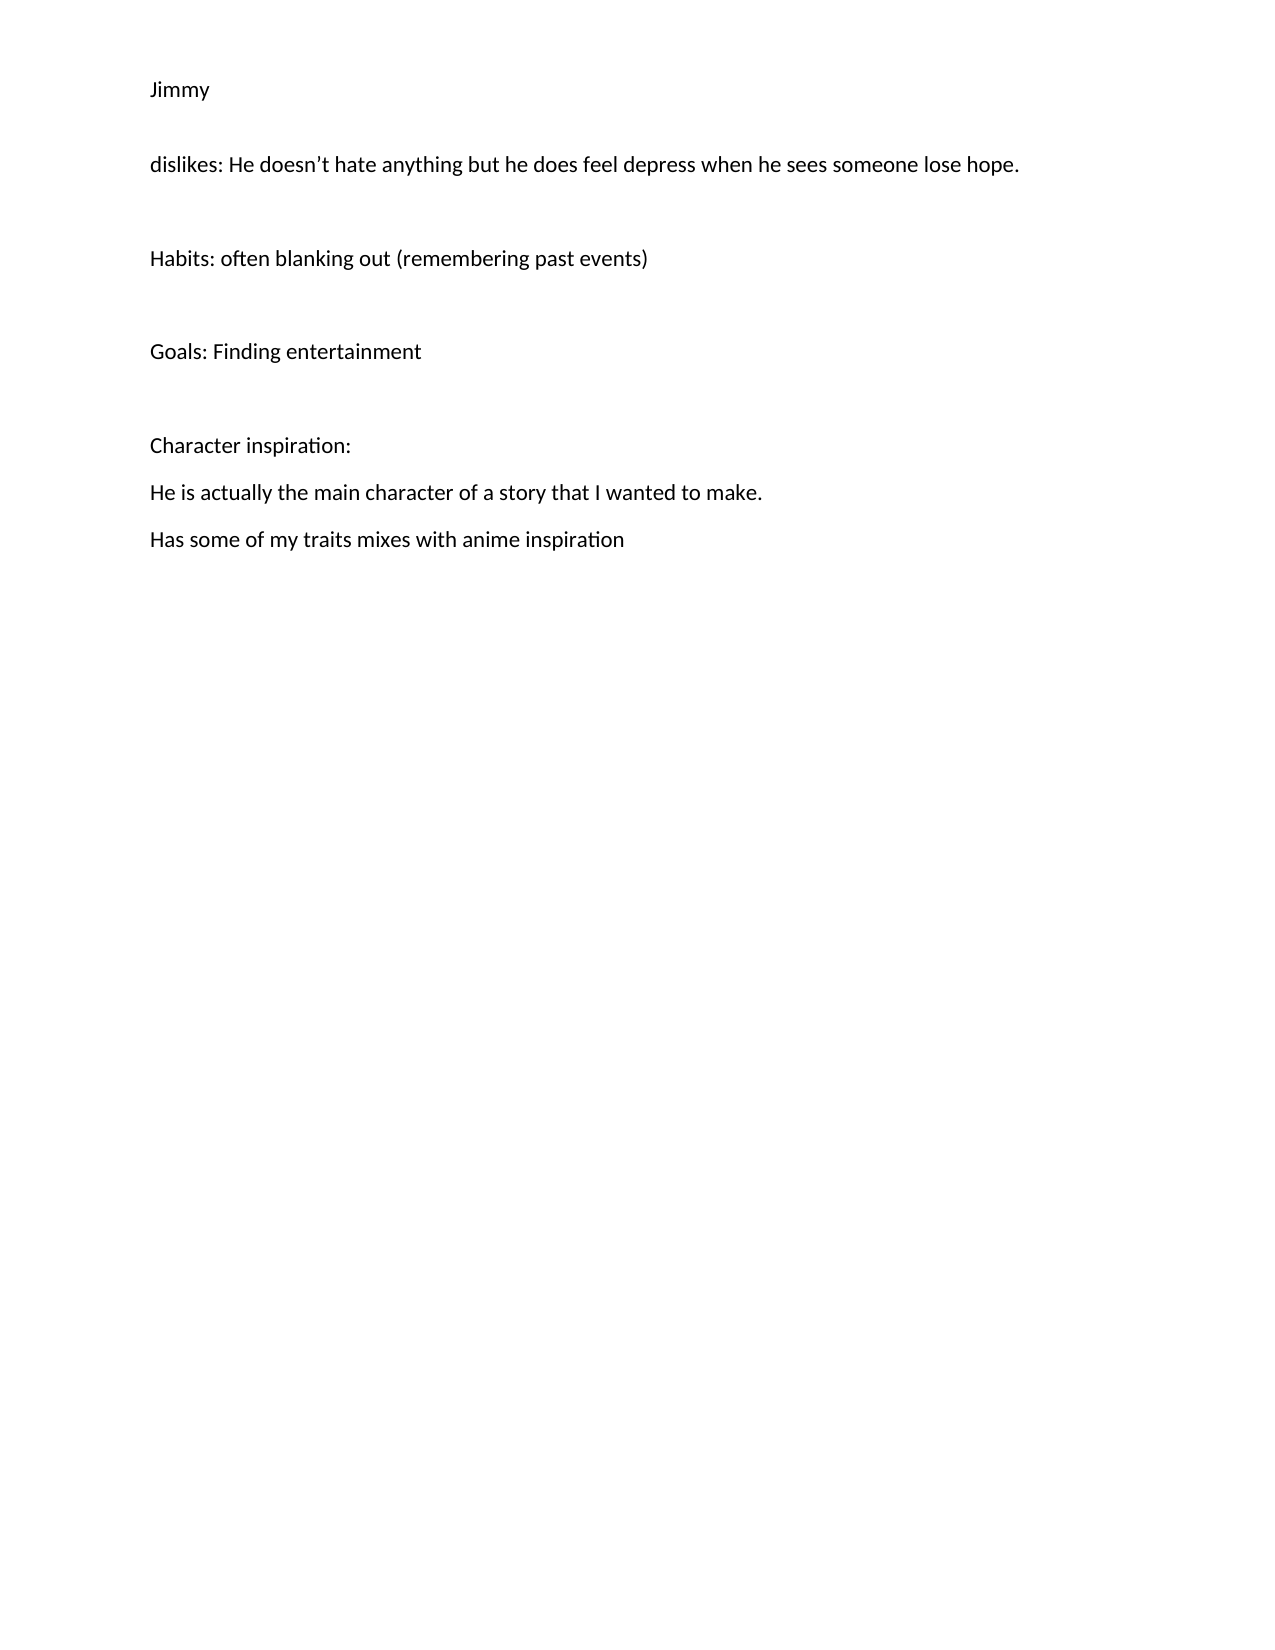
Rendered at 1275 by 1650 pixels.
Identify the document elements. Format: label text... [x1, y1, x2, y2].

text Habits: often blanking out (remembering past events) [150, 244, 1125, 272]
text Has some of my traits mixes with anime inspiration [150, 525, 1125, 553]
text dislikes: He doesn’t hate anything but he does feel depress when he sees someone lose hope. [150, 150, 1125, 178]
text Goals: Finding entertainment [150, 337, 1125, 366]
text He is actually the main character of a story that I wanted to make. [150, 478, 1125, 506]
text Character inspiration: [150, 431, 1125, 459]
